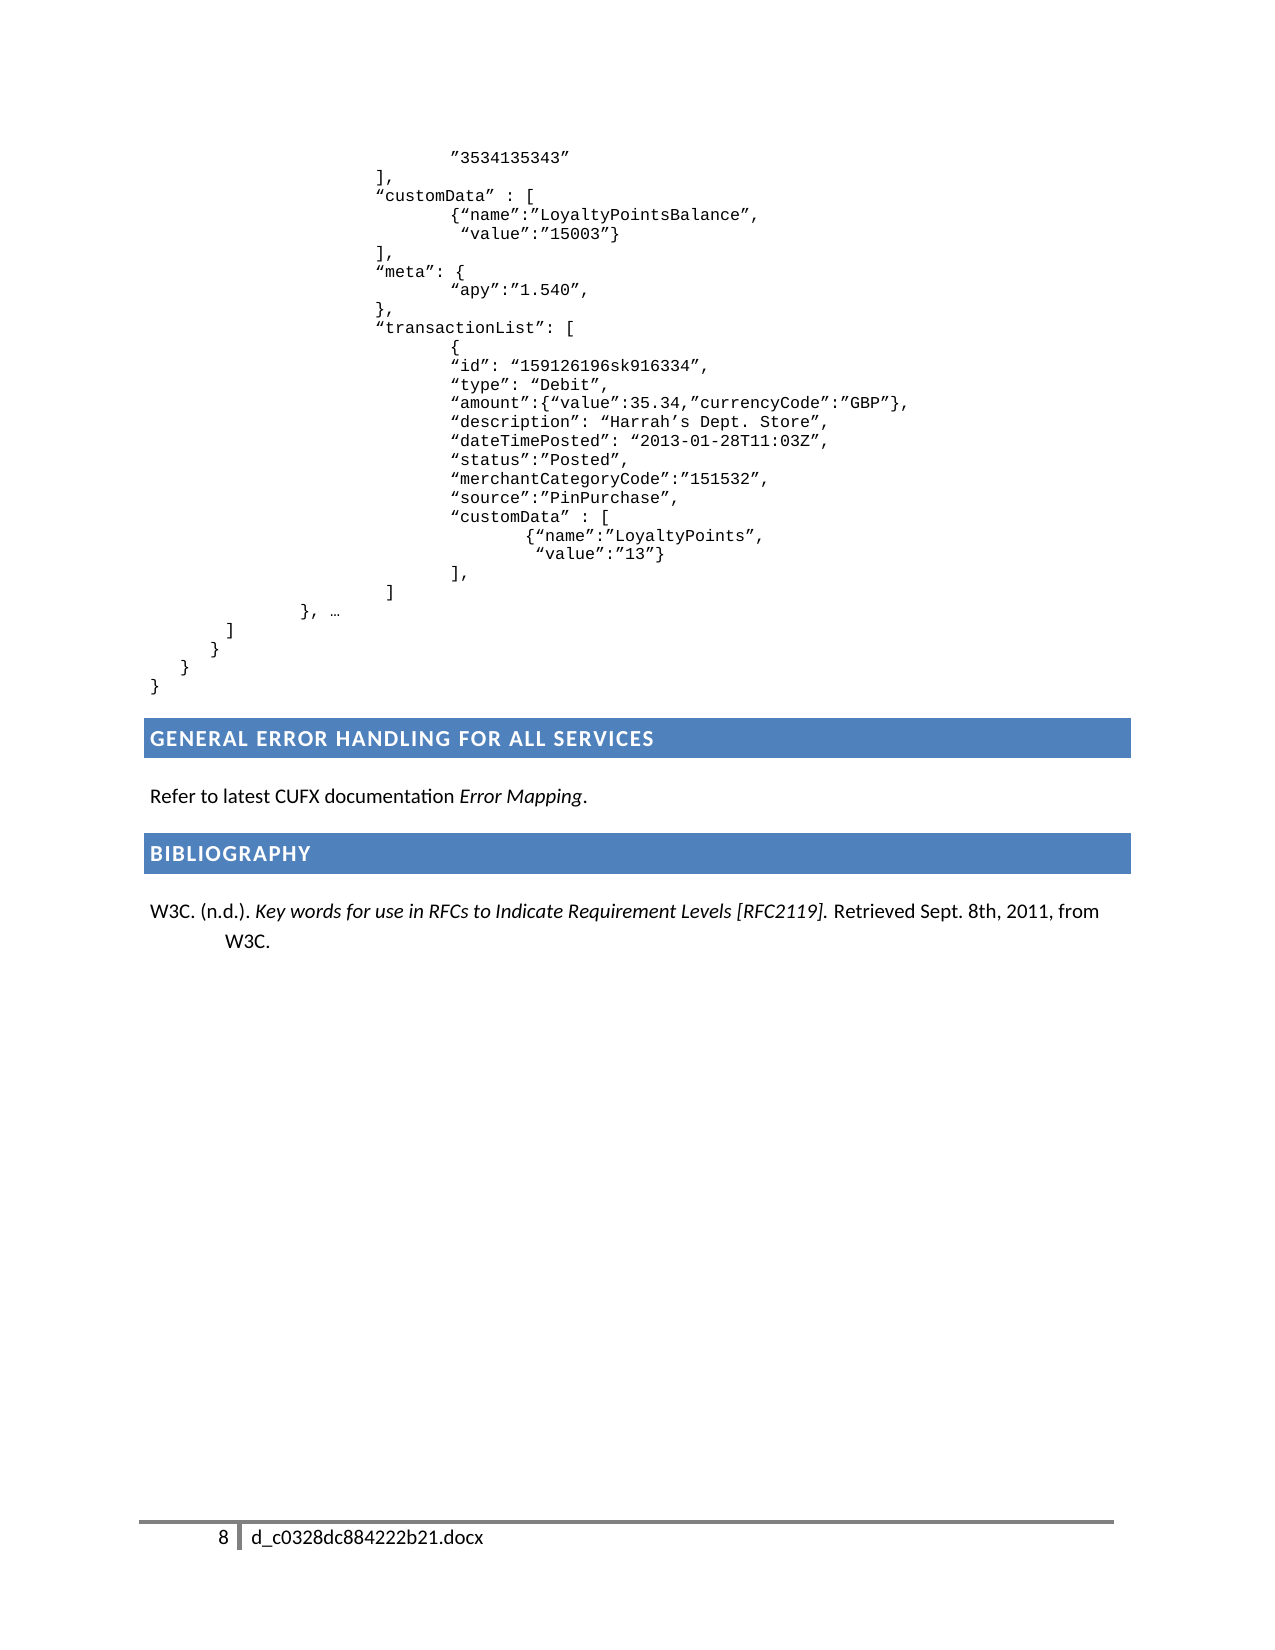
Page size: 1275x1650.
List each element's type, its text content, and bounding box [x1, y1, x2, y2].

text ] [150, 621, 1125, 640]
text “value”:”13”} [150, 546, 1125, 565]
text “status”:”Posted”, [150, 452, 1125, 471]
text { [150, 338, 1125, 357]
text ], [150, 244, 1125, 263]
text “dateTimePosted”: “2013-01-28T11:03Z”, [150, 433, 1125, 452]
text ”3534135343” [375, 150, 1125, 169]
text }, … [150, 602, 1125, 621]
text “customData” : [ [150, 508, 1125, 527]
text } [150, 659, 1125, 678]
text “description”: “Harrah’s Dept. Store”, [150, 414, 1125, 433]
text ], [150, 565, 1125, 584]
text “value”:”15003”} [150, 225, 1125, 244]
text Refer to latest CUFX documentation Error Mapping. [150, 783, 1125, 808]
text “transactionList”: [ [150, 320, 1125, 338]
text {“name”:”LoyaltyPointsBalance”, [150, 207, 1125, 225]
text } [150, 640, 1125, 659]
text “meta”: { [300, 263, 1125, 282]
text {“name”:”LoyaltyPoints”, [150, 527, 1125, 546]
text “apy”:”1.540”, [375, 282, 1125, 301]
text } [150, 678, 1125, 697]
text “merchantCategoryCode”:”151532”, [150, 471, 1125, 489]
text ] [150, 584, 1125, 602]
text “source”:”PinPurchase”, [150, 489, 1125, 508]
text ], [300, 169, 1125, 188]
text “amount”:{“value”:35.34,”currencyCode”:”GBP”}, [150, 395, 1125, 414]
text “type”: “Debit”, [150, 376, 1125, 395]
text “customData” : [ [150, 188, 1125, 207]
subtitle General Error handling For All Services [150, 724, 1125, 752]
text }, [150, 301, 1125, 320]
text “id”: “159126196sk916334”, [375, 357, 1125, 376]
